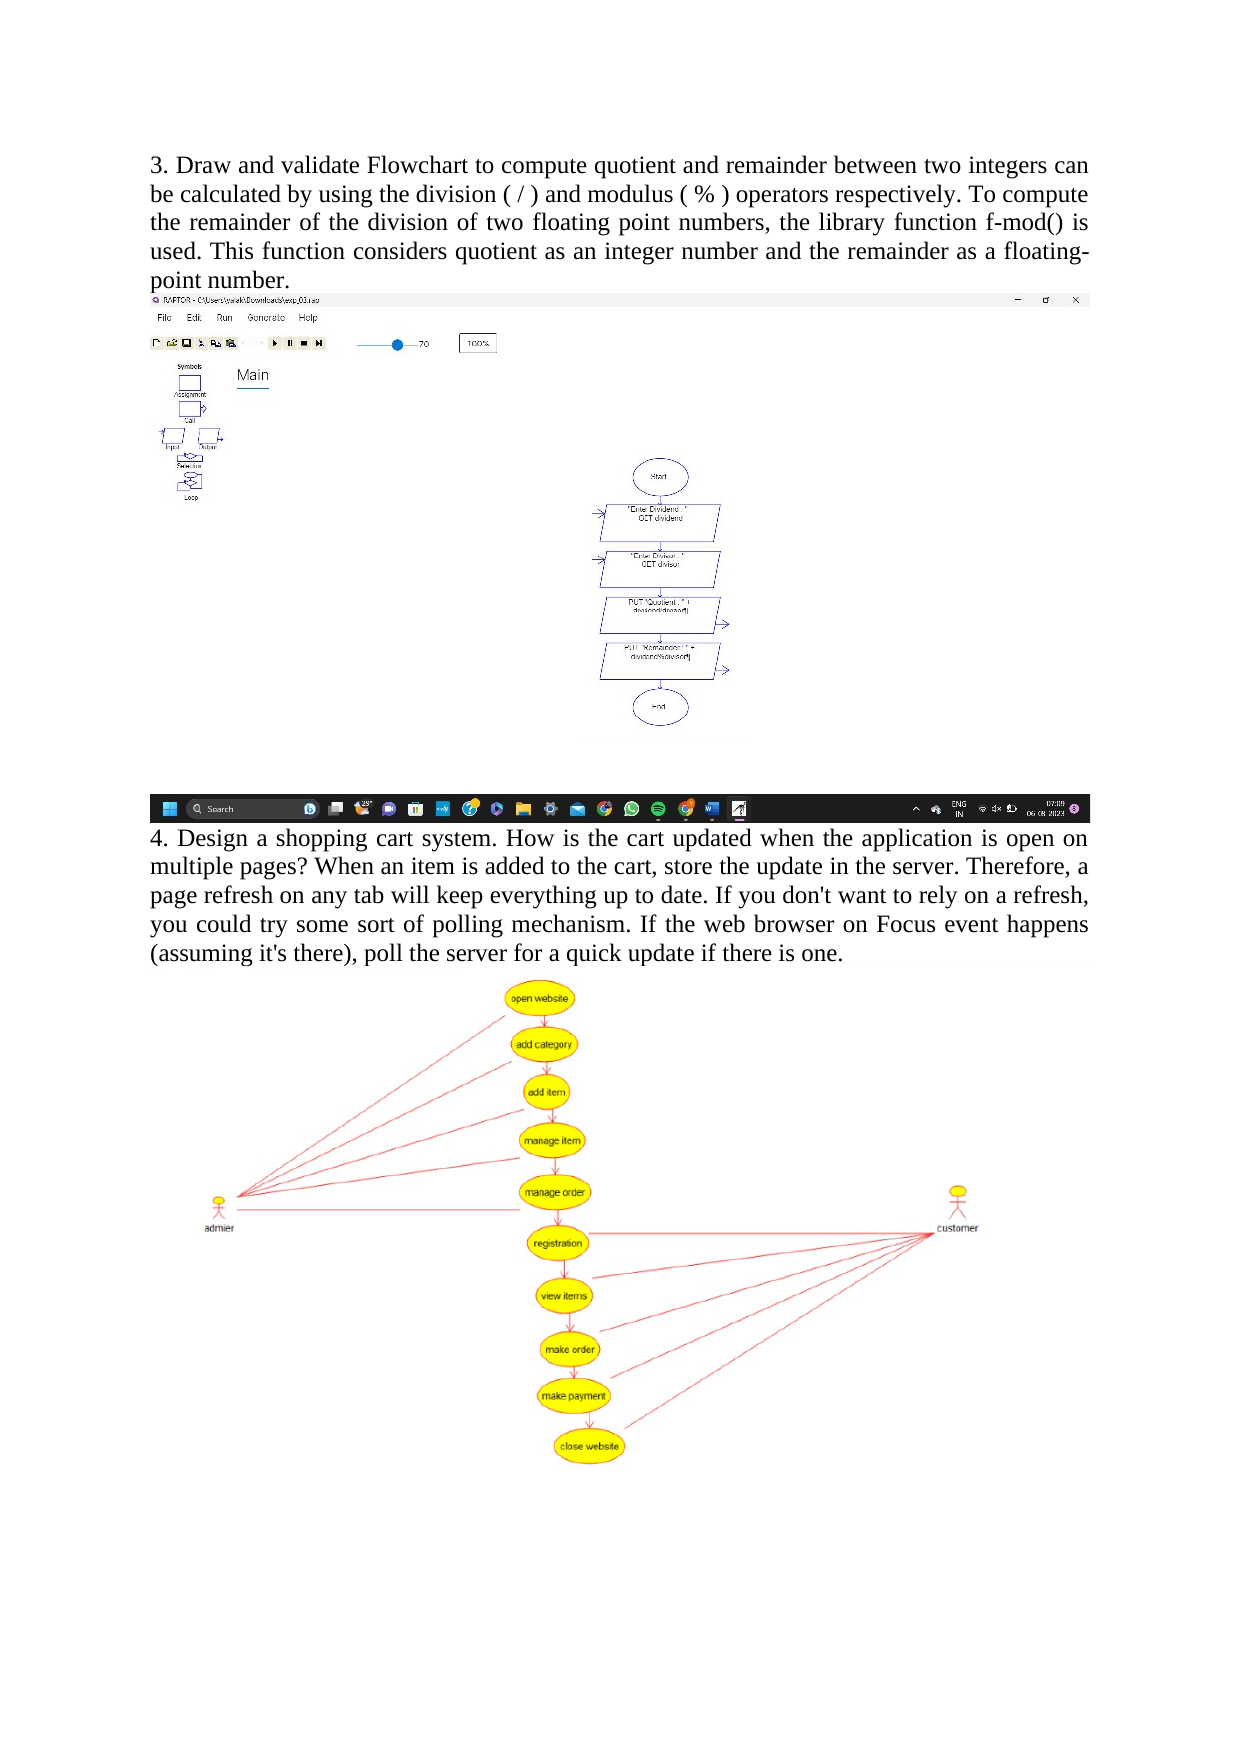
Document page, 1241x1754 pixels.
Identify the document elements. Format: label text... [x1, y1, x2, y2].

picture [150, 966, 1091, 1498]
text 3. Draw and validate Flowchart to compute quotient and remainder between two integers can be calculated by using the division ( / ) and modulus ( % ) operators respectively. To compute the remainder of the division of two floating point numbers, the library function f-mod() is used. This function considers quotient as an integer number and the remainder as a floating-point number. [150, 150, 1090, 293]
picture [150, 293, 1091, 823]
text 4. Design a shopping cart system. How is the cart updated when the application is open on multiple pages? When an item is added to the cart, store the update in the server. Therefore, a page refresh on any tab will keep everything up to date. If you don't want to rely on a refresh, you could try some sort of polling mechanism. If the web browser on Focus event happens (assuming it's there), poll the server for a quick update if there is one. [150, 823, 1090, 966]
